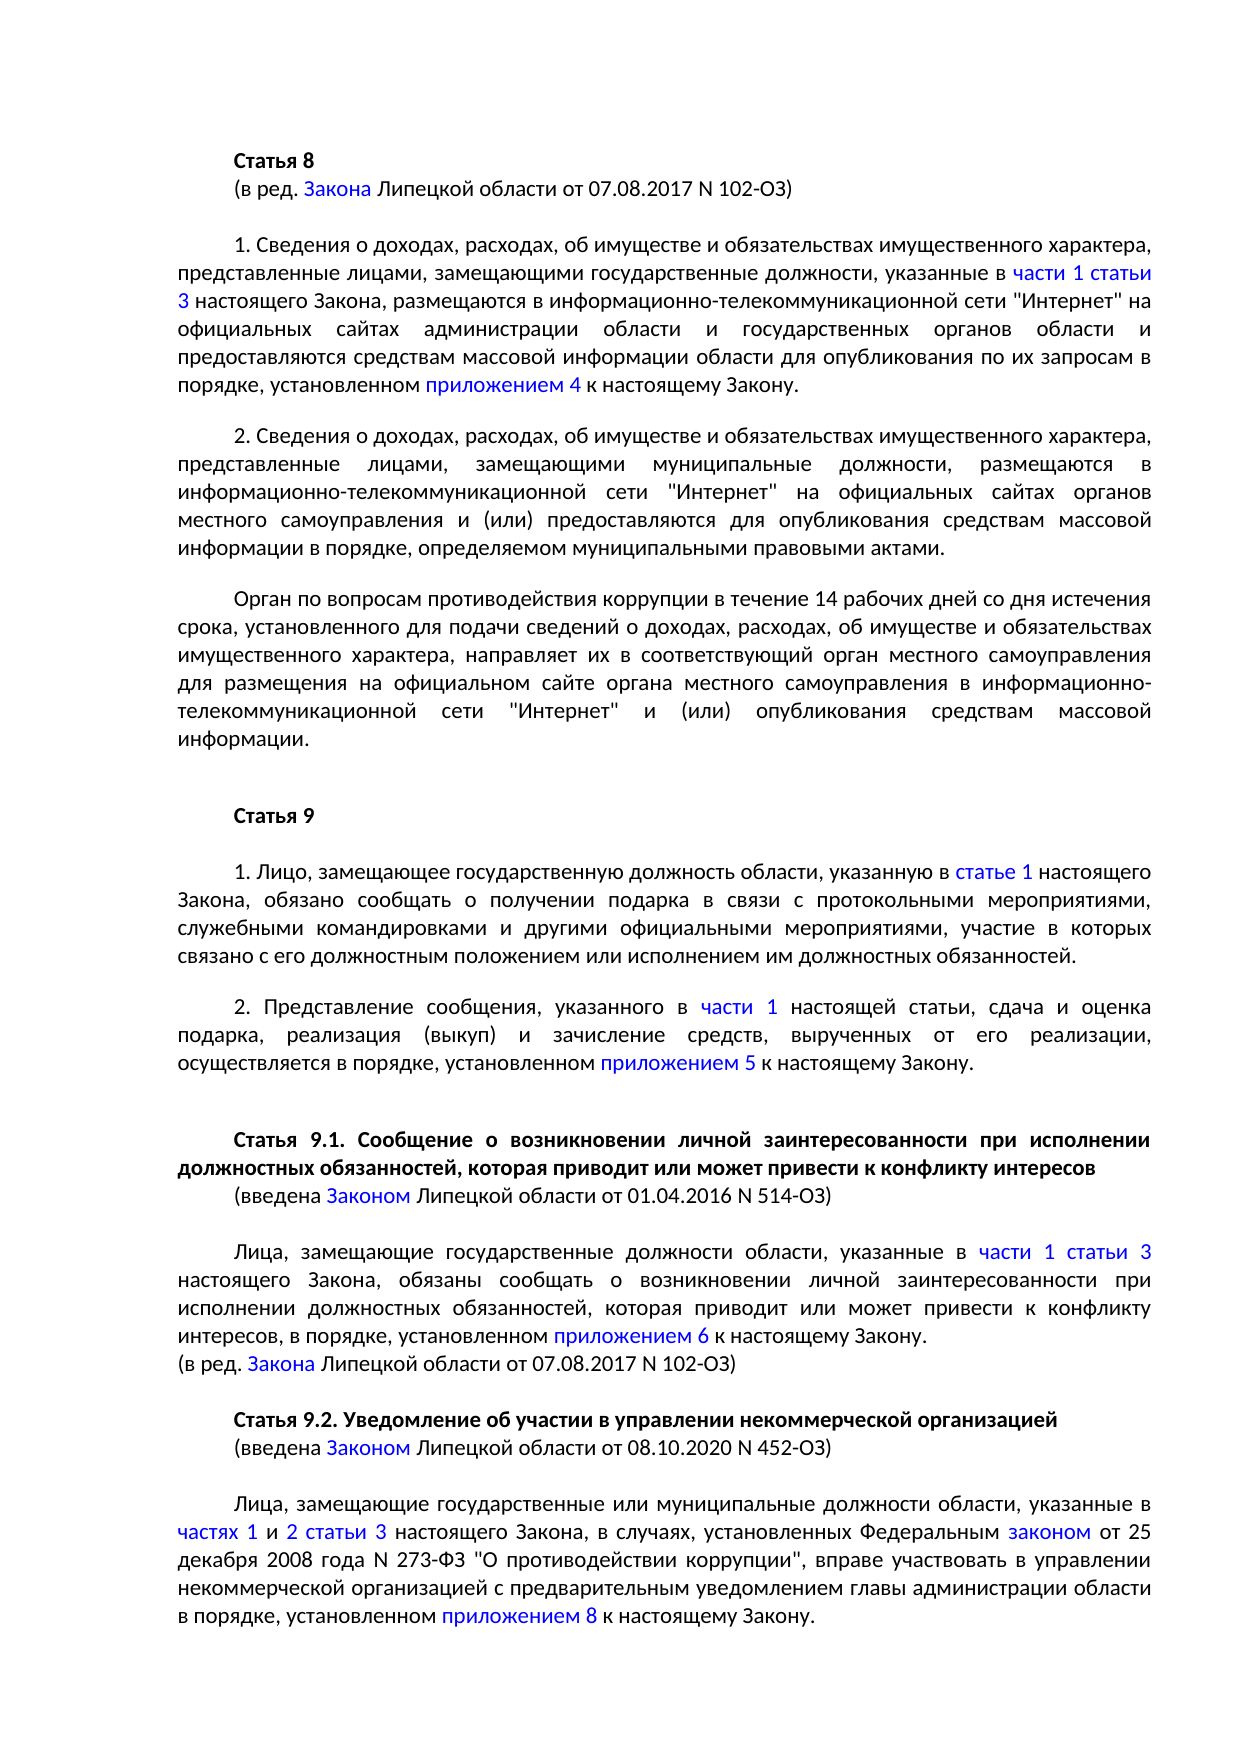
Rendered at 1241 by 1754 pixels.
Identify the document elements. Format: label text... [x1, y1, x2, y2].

text Лица, замещающие государственные или муниципальные должности области, указанные в частях 1 и 2 статьи 3 настоящего Закона, в случаях, установленных Федеральным законом от 25 декабря 2008 года N 273-ФЗ "О противодействии коррупции", вправе участвовать в управлении некоммерческой организацией с предварительным уведомлением главы администрации области в порядке, установленном приложением 8 к настоящему Закону. [177, 1489, 1152, 1629]
title Статья 9.1. Сообщение о возникновении личной заинтересованности при исполнении должностных обязанностей, которая приводит или может привести к конфликту интересов [177, 1125, 1152, 1181]
text 1. Лицо, замещающее государственную должность области, указанную в статье 1 настоящего Закона, обязано сообщать о получении подарка в связи с протокольными мероприятиями, служебными командировками и другими официальными мероприятиями, участие в которых связано с его должностным положением или исполнением им должностных обязанностей. [177, 857, 1152, 969]
title Статья 9 [177, 801, 1152, 829]
text (введена Законом Липецкой области от 01.04.2016 N 514-ОЗ) [177, 1181, 1152, 1209]
title Статья 9.2. Уведомление об участии в управлении некоммерческой организацией [177, 1405, 1152, 1433]
text Лица, замещающие государственные должности области, указанные в части 1 статьи 3 настоящего Закона, обязаны сообщать о возникновении личной заинтересованности при исполнении должностных обязанностей, которая приводит или может привести к конфликту интересов, в порядке, установленном приложением 6 к настоящему Закону. [177, 1237, 1152, 1349]
text Орган по вопросам противодействия коррупции в течение 14 рабочих дней со дня истечения срока, установленного для подачи сведений о доходах, расходах, об имуществе и обязательствах имущественного характера, направляет их в соответствующий орган местного самоуправления для размещения на официальном сайте органа местного самоуправления в информационно-телекоммуникационной сети "Интернет" и (или) опубликования средствам массовой информации. [177, 584, 1152, 752]
text 1. Сведения о доходах, расходах, об имуществе и обязательствах имущественного характера, представленные лицами, замещающими государственные должности, указанные в части 1 статьи 3 настоящего Закона, размещаются в информационно-телекоммуникационной сети "Интернет" на официальных сайтах администрации области и государственных органов области и предоставляются средствам массовой информации области для опубликования по их запросам в порядке, установленном приложением 4 к настоящему Закону. [177, 230, 1152, 398]
title Статья 8 [177, 146, 1152, 174]
text 2. Представление сообщения, указанного в части 1 настоящей статьи, сдача и оценка подарка, реализация (выкуп) и зачисление средств, вырученных от его реализации, осуществляется в порядке, установленном приложением 5 к настоящему Закону. [177, 992, 1152, 1076]
text (в ред. Закона Липецкой области от 07.08.2017 N 102-ОЗ) [177, 1349, 1152, 1377]
text (в ред. Закона Липецкой области от 07.08.2017 N 102-ОЗ) [177, 174, 1152, 202]
text 2. Сведения о доходах, расходах, об имуществе и обязательствах имущественного характера, представленные лицами, замещающими муниципальные должности, размещаются в информационно-телекоммуникационной сети "Интернет" на официальных сайтах органов местного самоуправления и (или) предоставляются для опубликования средствам массовой информации в порядке, определяемом муниципальными правовыми актами. [177, 421, 1152, 561]
text (введена Законом Липецкой области от 08.10.2020 N 452-ОЗ) [177, 1433, 1152, 1461]
